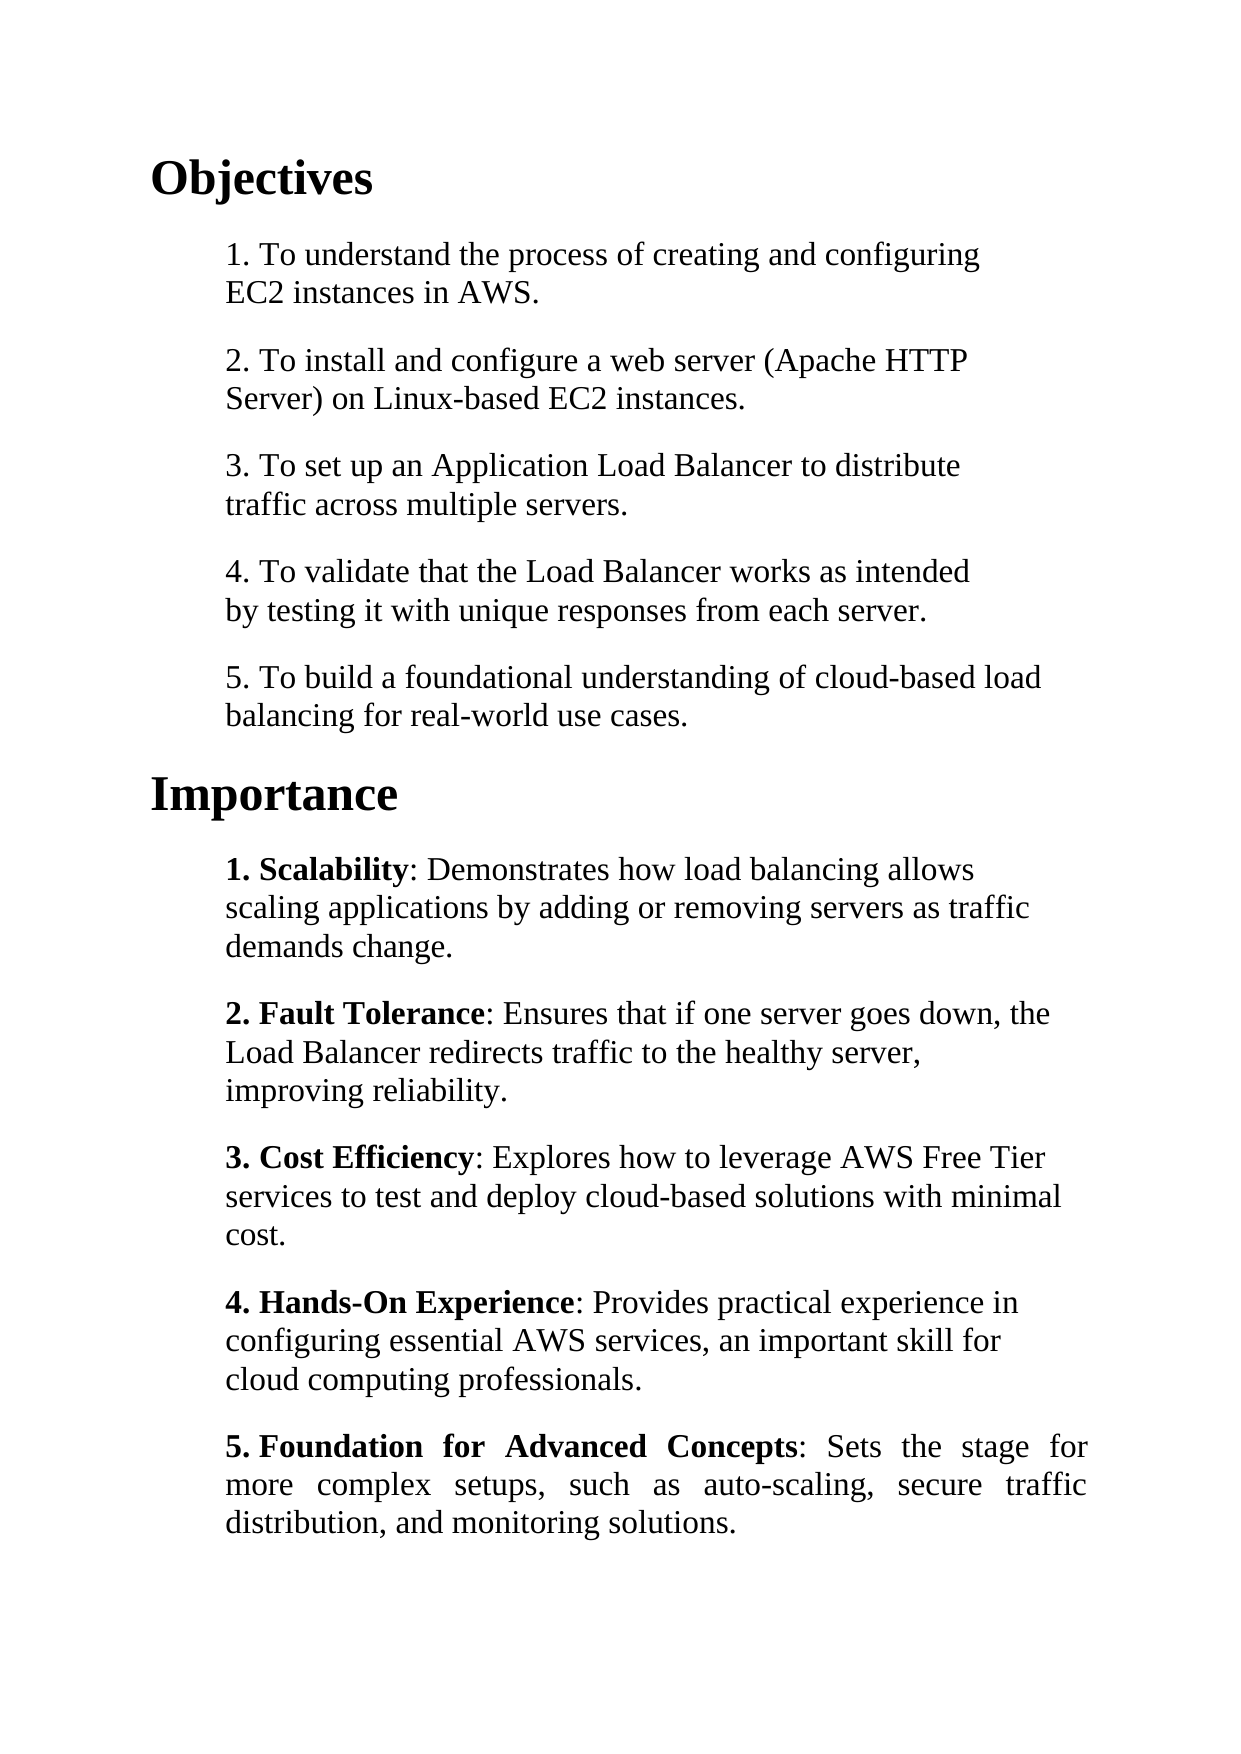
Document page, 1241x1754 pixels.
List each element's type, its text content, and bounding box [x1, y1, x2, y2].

list Hands-On Experience: Provides practical experience in configuring essential AWS services, an important skill for cloud computing professionals. [225, 1282, 1083, 1397]
list Foundation for Advanced Concepts: Sets the stage for more complex setups, such as auto-scaling, secure traffic distribution, and monitoring solutions. [225, 1426, 1088, 1541]
list To install and configure a web server (Apache HTTP Server) on Linux-based EC2 instances. [225, 340, 1073, 417]
list Cost Efficiency: Explores how to leverage AWS Free Tier services to test and deploy cloud-based solutions with minimal cost. [225, 1138, 1063, 1253]
list To understand the process of creating and configuring EC2 instances in AWS. [225, 234, 1047, 311]
list To set up an Application Load Balancer to distribute traffic across multiple servers. [225, 446, 1049, 522]
list Scalability: Demonstrates how load balancing allows scaling applications by adding or removing servers as traffic demands change. [225, 849, 1077, 964]
subtitle Objectives [150, 148, 1105, 205]
list To validate that the Load Balancer works as intended by testing it with unique responses from each server. [225, 552, 1011, 628]
subtitle Importance [150, 763, 1105, 821]
list To build a foundational understanding of cloud-based load balancing for real-world use cases. [225, 657, 1041, 733]
list Fault Tolerance: Ensures that if one server goes down, the Load Balancer redirects traffic to the healthy server, improving reliability. [225, 993, 1068, 1108]
